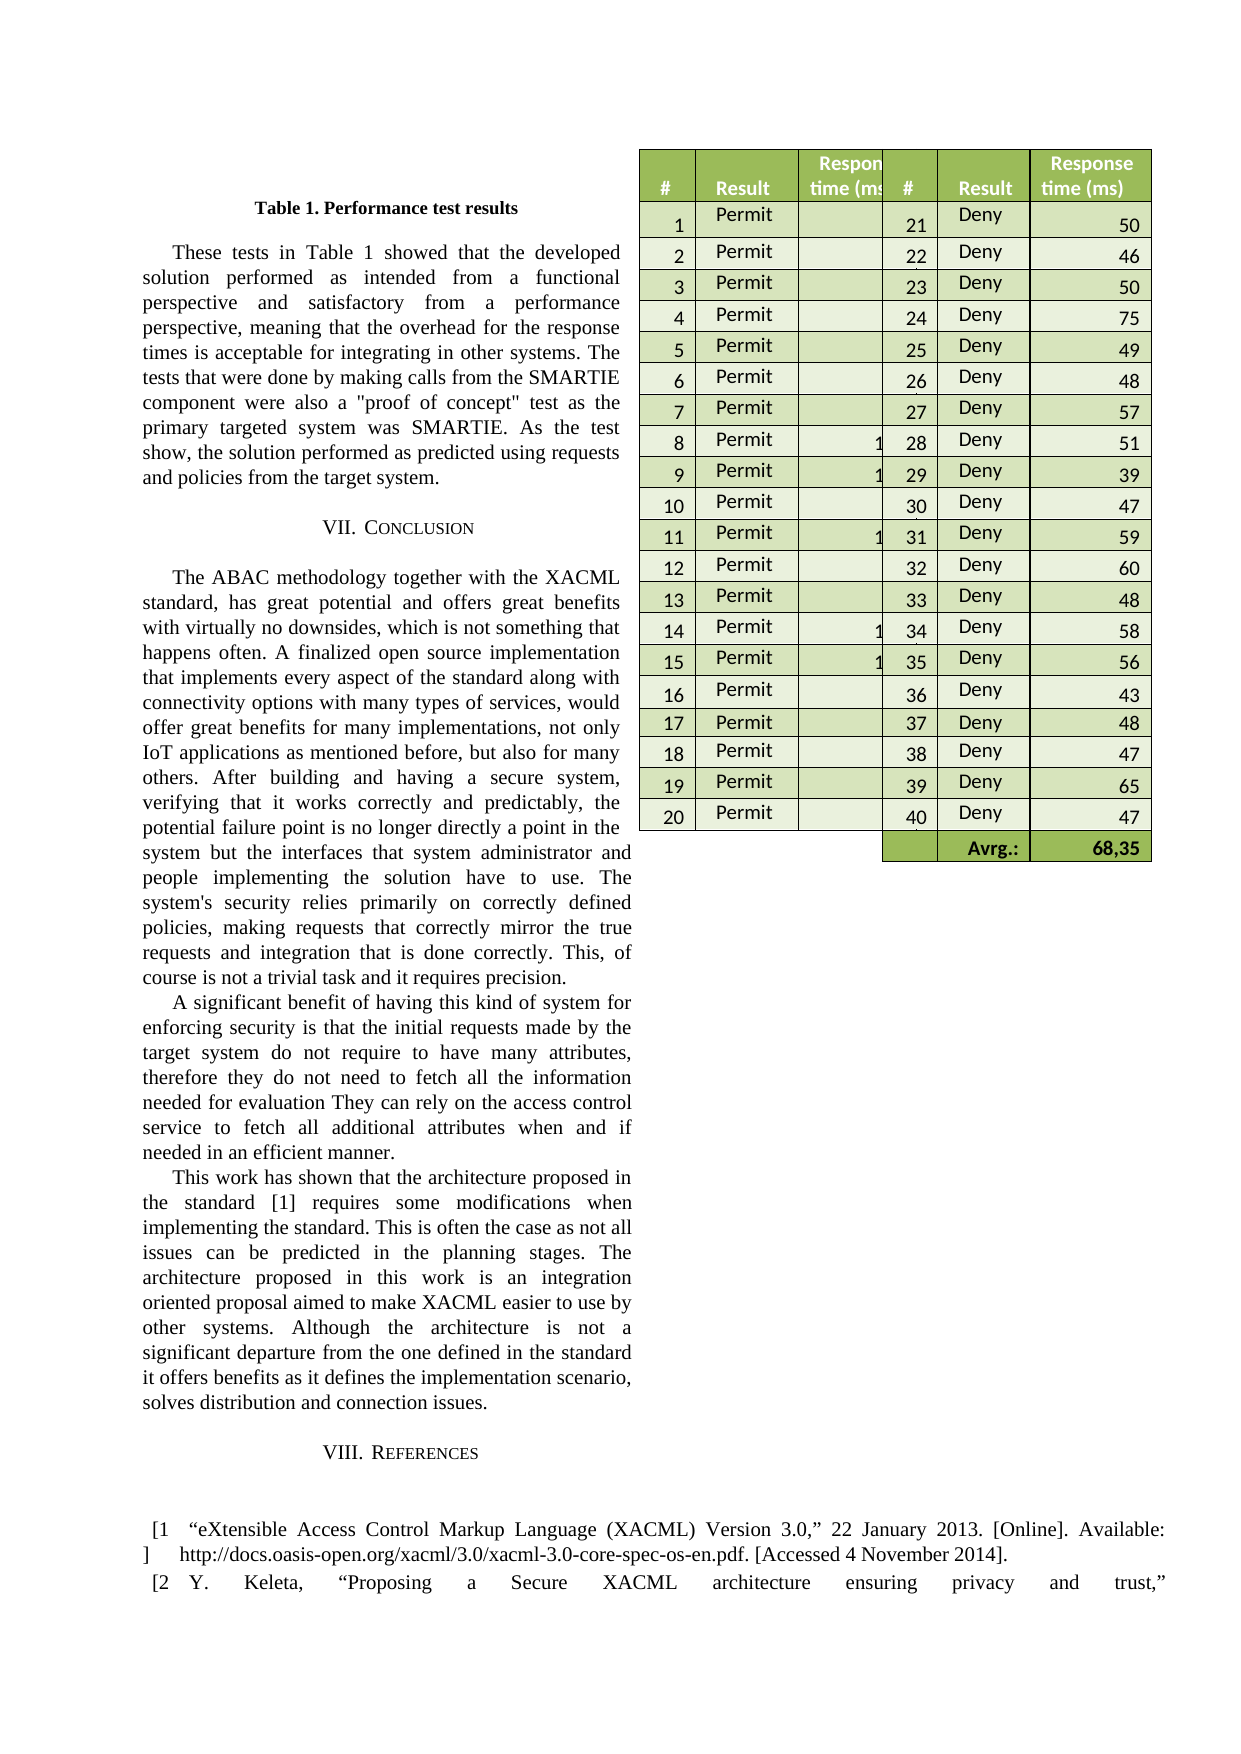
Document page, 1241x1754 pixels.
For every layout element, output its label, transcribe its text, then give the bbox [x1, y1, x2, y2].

table_cell Deny [938, 645, 1029, 675]
table_cell 51 [1031, 426, 1151, 456]
table_cell 48 [1031, 363, 1151, 393]
table_cell 118 [799, 520, 882, 550]
table_cell Avrg.: [938, 831, 1029, 861]
table_cell 36 [883, 676, 937, 708]
table_cell 38 [883, 737, 937, 767]
table_cell Deny [938, 709, 1029, 736]
table_cell Deny [938, 238, 1029, 268]
table_cell 15 [640, 645, 695, 675]
table_cell Deny [938, 426, 1029, 456]
table_cell 22 [883, 238, 937, 268]
table_cell 25 [883, 332, 937, 362]
table_cell 6 [640, 363, 695, 393]
table_cell Permit [696, 676, 798, 708]
table_header # [640, 150, 695, 201]
table_cell Deny [938, 676, 1029, 708]
table_cell Permit [696, 270, 798, 300]
table_cell Permit [696, 582, 798, 612]
table_cell Deny [938, 457, 1029, 487]
table_cell 5 [640, 332, 695, 362]
table_cell 29 [883, 457, 937, 487]
table_cell Deny [938, 768, 1029, 798]
table_cell 19 [640, 768, 695, 798]
table_cell 33 [883, 582, 937, 612]
table_cell Permit [696, 363, 798, 393]
table_cell Deny [938, 270, 1029, 300]
table_cell 59 [1031, 520, 1151, 550]
table_cell Permit [696, 202, 798, 237]
table_cell 10 [640, 488, 695, 518]
table_cell 13 [640, 582, 695, 612]
text Table 1. Performance test results [142, 197, 632, 218]
table_cell 50 [1031, 270, 1151, 300]
table_cell 49 [1031, 332, 1151, 362]
table_header Response time (ms) [1031, 150, 1151, 201]
table_cell 1 [640, 202, 695, 237]
table_header Result [938, 150, 1029, 201]
table_cell 12 [640, 551, 695, 581]
table_cell 68,35 [1031, 831, 1151, 861]
table_cell 50 [1031, 202, 1151, 237]
table_cell 59 [799, 799, 882, 829]
table_cell 121 [799, 645, 882, 675]
table_cell 35 [883, 645, 937, 675]
text The ABAC methodology together with the XACML standard, has great potential and offers great benefits with virtually no downsides, which is not something that happens often. A finalized open source implementation that implements every aspect of the standard along with connectivity options with many types of services, would offer great benefits for many implementations, not only IoT applications as mentioned before, but also for many others. After building and having a secure system, verifying that it works correctly and predictably, the potential failure point is no longer directly a point in the system but the interfaces that system administrator and people implementing the solution have to use. The system's security relies primarily on correctly defined policies, making requests that correctly mirror the true requests and integration that is done correctly. This, of course is not a trivial task and it requires precision. [142, 564, 632, 989]
table_cell 17 [640, 709, 695, 736]
table_cell 4 [640, 301, 695, 331]
table_cell 28 [883, 426, 937, 456]
table_cell 57 [1031, 395, 1151, 425]
table_cell Permit [696, 613, 798, 643]
table_cell 21 [883, 202, 937, 237]
table_cell 8 [640, 426, 695, 456]
table_cell Permit [696, 709, 798, 736]
table_cell Deny [938, 332, 1029, 362]
table_cell 85 [799, 488, 882, 518]
table_cell Deny [938, 799, 1029, 829]
table_cell Deny [938, 613, 1029, 643]
table_cell 72 [799, 768, 882, 798]
table_cell 2 [640, 238, 695, 268]
table_cell 48 [1031, 709, 1151, 736]
table_cell 40 [883, 799, 937, 829]
subtitle Conclusion [180, 514, 632, 539]
table_cell Permit [696, 301, 798, 331]
table_cell 127 [799, 457, 882, 487]
table_cell 43 [1031, 676, 1151, 708]
table_cell 57 [799, 709, 882, 736]
table_cell 39 [1031, 457, 1151, 487]
table_cell 31 [883, 520, 937, 550]
table_cell 9 [640, 457, 695, 487]
table_cell 75 [1031, 301, 1151, 331]
table_cell 60 [1031, 551, 1151, 581]
table_cell Deny [938, 301, 1029, 331]
table_cell 102 [799, 426, 882, 456]
table_cell 80 [799, 332, 882, 362]
table_cell Deny [938, 551, 1029, 581]
table_cell 83 [799, 582, 882, 612]
table_cell 48 [1031, 582, 1151, 612]
table_cell 47 [1031, 488, 1151, 518]
table_cell 75 [799, 551, 882, 581]
table_cell 18 [640, 737, 695, 767]
table_cell 86 [799, 395, 882, 425]
text This work has shown that the architecture proposed in the standard requires some modifications when implementing the standard. This is often the case as not all issues can be predicted in the planning stages. The architecture proposed in this work is an integration oriented proposal aimed to make XACML easier to use by other systems. Although the architecture is not a significant departure from the one defined in the standard it offers benefits as it defines the implementation scenario, solves distribution and connection issues. [142, 1164, 632, 1414]
table_cell Deny [938, 363, 1029, 393]
table_cell Permit [696, 520, 798, 550]
table_cell 47 [1031, 737, 1151, 767]
table_cell Permit [696, 799, 798, 829]
table_cell 73 [799, 676, 882, 708]
table_cell 3 [640, 270, 695, 300]
table_cell 72 [799, 270, 882, 300]
table_cell Permit [696, 395, 798, 425]
text These tests in Table 1 showed that the developed solution performed as intended from a functional perspective and satisfactory from a performance perspective, meaning that the overhead for the response times is acceptable for integrating in other systems. The tests that were done by making calls from the SMARTIE component were also a "proof of concept" test as the primary targeted system was SMARTIE. As the test show, the solution performed as predicted using requests and policies from the target system. [142, 239, 632, 489]
table_cell 39 [883, 768, 937, 798]
table_header Response time (ms) [799, 150, 882, 201]
table_cell 58 [799, 737, 882, 767]
table_cell 46 [1031, 238, 1151, 268]
table_cell 58 [799, 238, 882, 268]
table_cell Permit [696, 238, 798, 268]
table_cell [883, 831, 937, 861]
table_cell Deny [938, 582, 1029, 612]
table_cell 23 [883, 270, 937, 300]
table_cell Deny [938, 520, 1029, 550]
table_cell 65 [1031, 768, 1151, 798]
table_header # [883, 150, 937, 201]
table_cell 7 [640, 395, 695, 425]
table_cell 30 [883, 488, 937, 518]
table_cell 16 [640, 676, 695, 708]
table_cell 20 [640, 799, 695, 829]
table_cell Deny [938, 202, 1029, 237]
table_cell Permit [696, 768, 798, 798]
table_cell Permit [696, 488, 798, 518]
table_cell 26 [883, 363, 937, 393]
table_cell 34 [883, 613, 937, 643]
table_cell 99 [799, 301, 882, 331]
table_cell 47 [1031, 799, 1151, 829]
table_cell Permit [696, 332, 798, 362]
table_cell Permit [696, 457, 798, 487]
table_cell 32 [883, 551, 937, 581]
table_cell Deny [938, 737, 1029, 767]
table_cell 79 [799, 363, 882, 393]
table_cell 14 [640, 613, 695, 643]
table_cell 11 [640, 520, 695, 550]
table_cell 24 [883, 301, 937, 331]
table_cell 132 [799, 613, 882, 643]
table_cell 58 [1031, 613, 1151, 643]
table_cell 27 [883, 395, 937, 425]
table_header Result [696, 150, 798, 201]
text A significant benefit of having this kind of system for enforcing security is that the initial requests made by the target system do not require to have many attributes, therefore they do not need to fetch all the information needed for evaluation They can rely on the access control service to fetch all additional attributes when and if needed in an efficient manner. [142, 989, 632, 1164]
table_cell Deny [938, 488, 1029, 518]
table_cell Deny [938, 395, 1029, 425]
table_cell 55 [799, 202, 882, 237]
table_cell Permit [696, 426, 798, 456]
table_cell 37 [883, 709, 937, 736]
table_cell Permit [696, 737, 798, 767]
table_cell Permit [696, 645, 798, 675]
table_cell 56 [1031, 645, 1151, 675]
table_cell Permit [696, 551, 798, 581]
